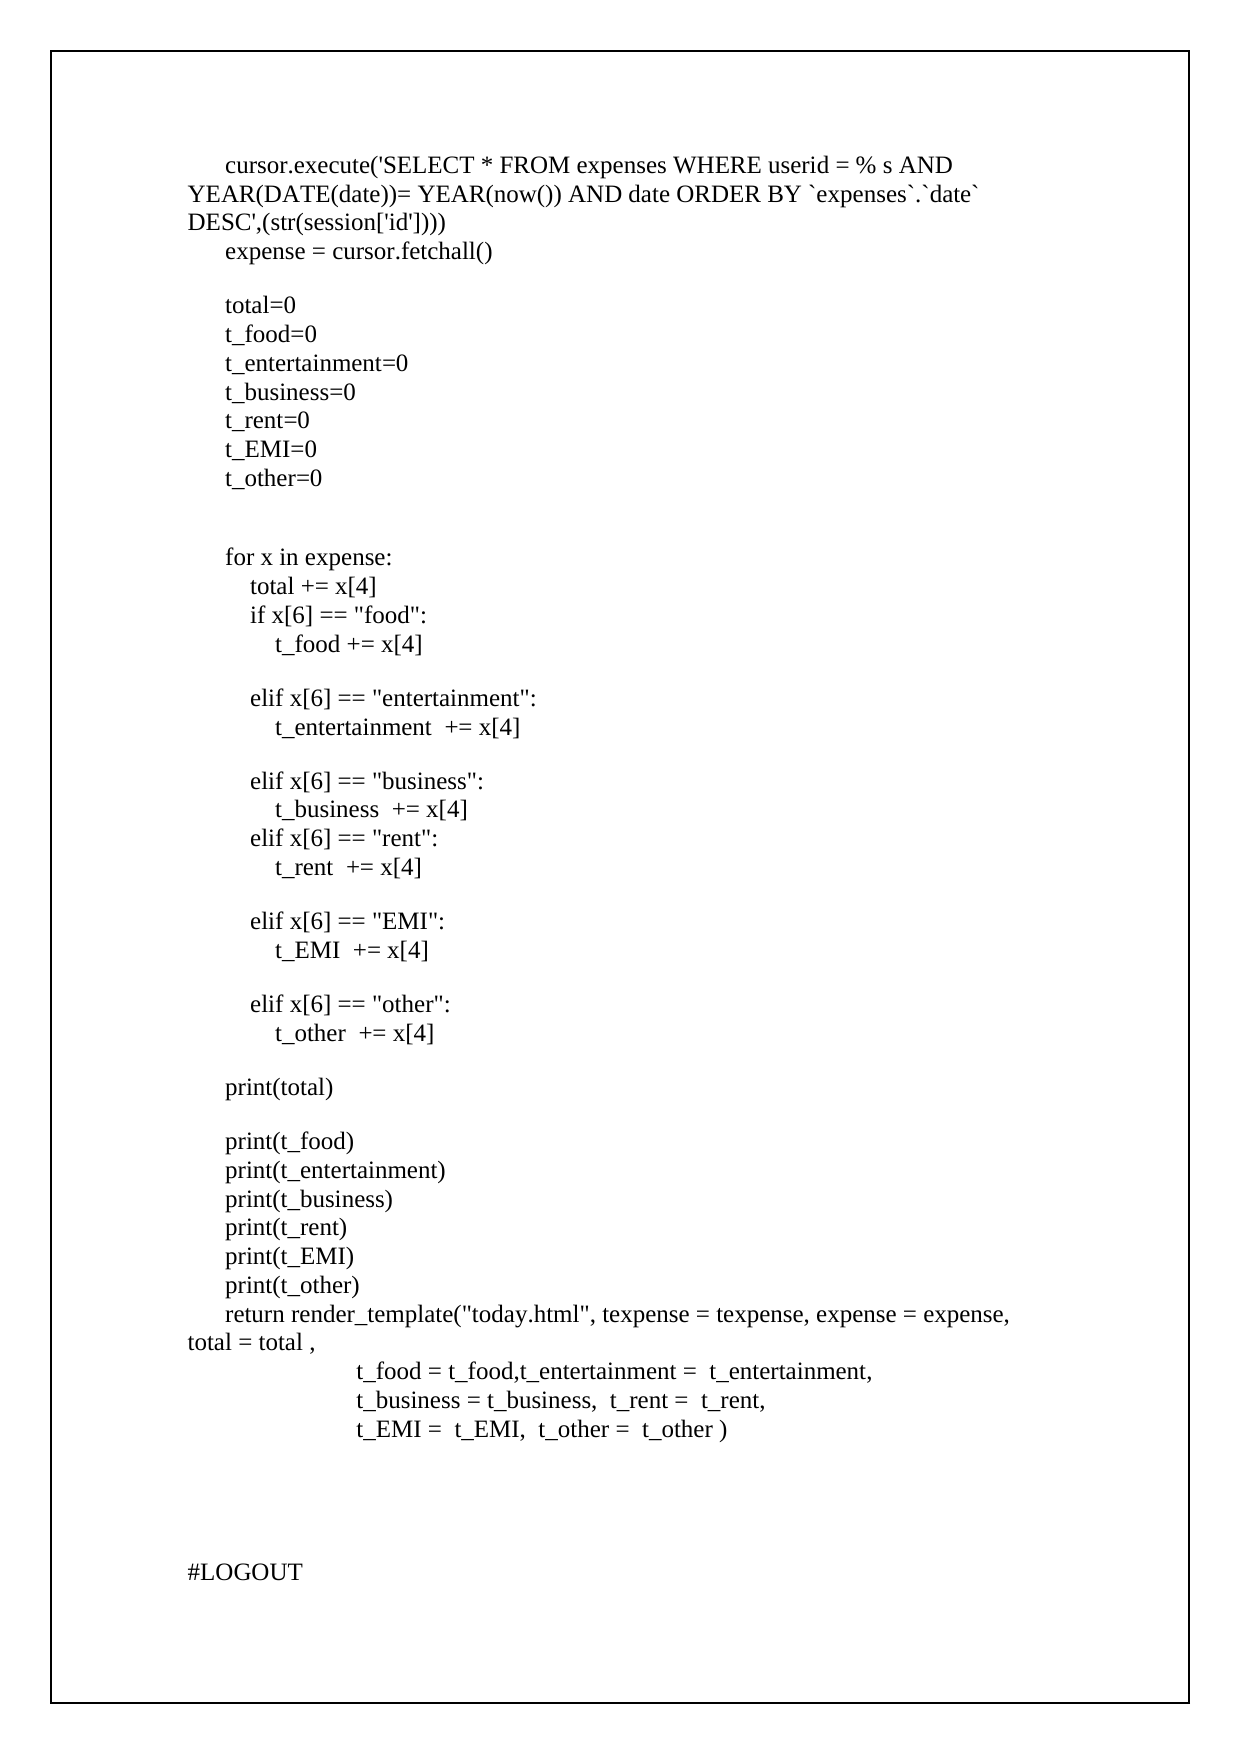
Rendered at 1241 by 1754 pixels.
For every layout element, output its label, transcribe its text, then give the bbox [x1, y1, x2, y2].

text t_rent=0 [187, 405, 1053, 434]
text elif x[6] == "entertainment": [187, 683, 1053, 712]
text t_business=0 [187, 377, 1053, 405]
text t_entertainment += x[4] [187, 712, 1053, 740]
text print(t_business) [187, 1184, 1053, 1212]
text t_rent += x[4] [187, 852, 1053, 881]
text total += x[4] [187, 571, 1053, 600]
text total=0 [187, 290, 1053, 319]
text t_EMI += x[4] [187, 935, 1053, 964]
text print(total) [187, 1072, 1053, 1101]
text print(t_entertainment) [187, 1155, 1053, 1184]
text t_entertainment=0 [187, 348, 1053, 377]
text t_other=0 [187, 463, 1053, 492]
text t_food=0 [187, 319, 1053, 348]
text t_other += x[4] [187, 1018, 1053, 1047]
text cursor.execute('SELECT * FROM expenses WHERE userid = % s AND YEAR(DATE(date))= YEAR(now()) AND date ORDER BY `expenses`.`date` DESC',(str(session['id']))) [187, 150, 1053, 236]
text for x in expense: [187, 542, 1053, 571]
text t_EMI = t_EMI, t_other = t_other ) [187, 1414, 1053, 1442]
text t_food = t_food,t_entertainment = t_entertainment, [187, 1356, 1053, 1385]
text t_EMI=0 [187, 434, 1053, 463]
text elif x[6] == "business": [187, 766, 1053, 794]
text elif x[6] == "EMI": [187, 906, 1053, 935]
text print(t_food) [187, 1126, 1053, 1155]
text print(t_other) [187, 1270, 1053, 1299]
text t_business = t_business, t_rent = t_rent, [187, 1385, 1053, 1414]
text elif x[6] == "other": [187, 989, 1053, 1018]
text elif x[6] == "rent": [187, 823, 1053, 852]
text print(t_EMI) [187, 1241, 1053, 1270]
text #LOGOUT [187, 1557, 1053, 1586]
text if x[6] == "food": [187, 600, 1053, 629]
text t_business += x[4] [187, 794, 1053, 823]
text t_food += x[4] [187, 629, 1053, 657]
text expense = cursor.fetchall() [187, 236, 1053, 265]
text return render_template("today.html", texpense = texpense, expense = expense, total = total , [187, 1299, 1053, 1356]
text print(t_rent) [187, 1212, 1053, 1241]
